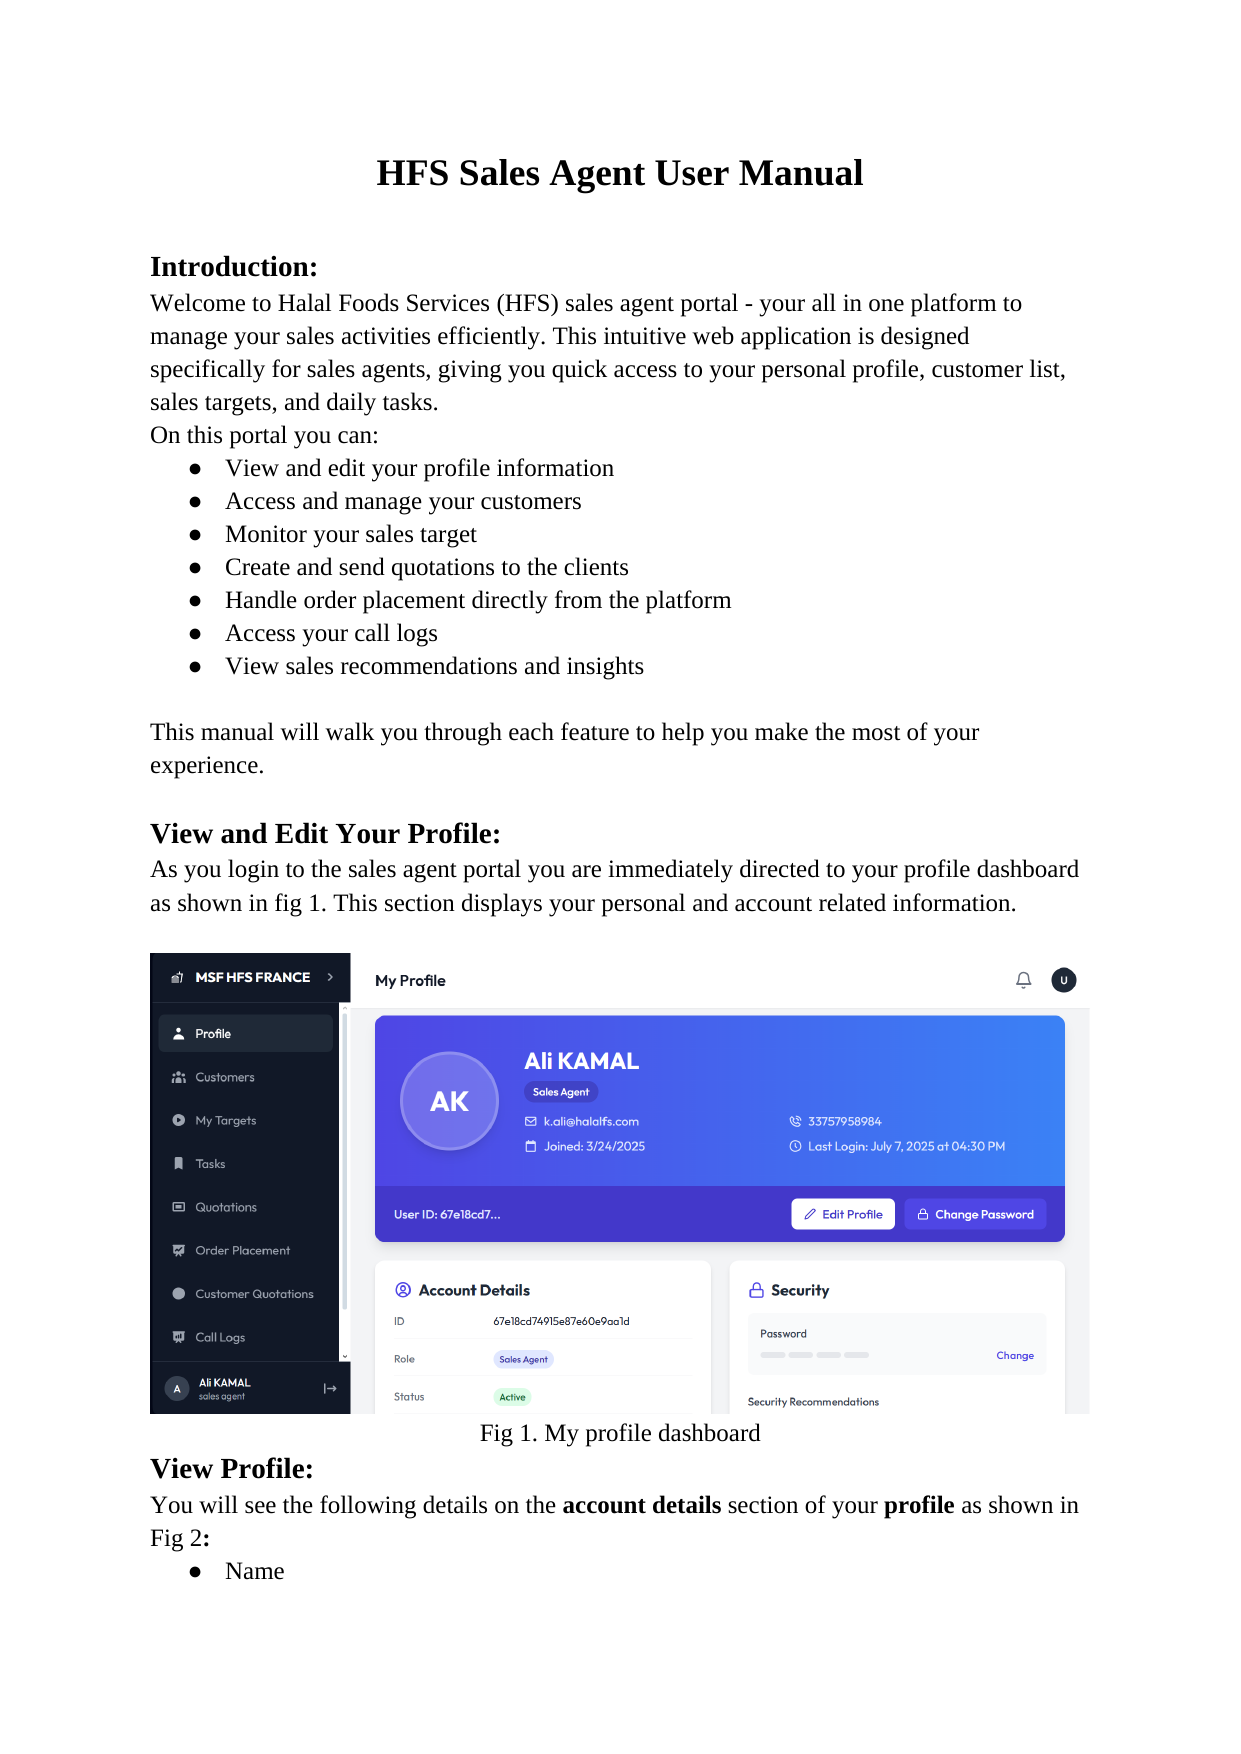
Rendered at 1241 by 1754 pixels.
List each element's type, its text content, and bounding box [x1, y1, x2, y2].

subtitle View Profile: [150, 1451, 1090, 1485]
picture [150, 953, 1091, 1414]
text As you login to the sales agent portal you are immediately directed to your profile dashboard as shown in fig 1. This section displays your personal and account related information. [150, 854, 1090, 916]
list Access and manage your customers [187, 486, 1090, 514]
text Welcome to Halal Foods Services (HFS) sales agent portal - your all in one platform to manage your sales activities efficiently. This intuitive web application is designed specifically for sales agents, giving you quick access to your personal profile, customer list, sales targets, and daily tasks. On this portal you can: [150, 288, 1090, 448]
text This manual will walk you through each feature to help you make the most of your experience. [150, 717, 1090, 779]
subtitle View and Edit Your Profile: [150, 816, 1090, 849]
list View and edit your profile information [187, 453, 1090, 482]
list Access your call logs [187, 618, 1090, 647]
list Name [187, 1556, 1090, 1585]
list Monitor your sales target [187, 519, 1090, 548]
list Handle order placement directly from the platform [187, 585, 1090, 614]
title HFS Sales Agent User Manual [150, 150, 1090, 193]
list View sales recommendations and insights [187, 651, 1090, 680]
text Fig 1. My profile dashboard [150, 1418, 1090, 1447]
list Create and send quotations to the clients [187, 552, 1090, 581]
text You will see the following details on the account details section of your profile as shown in Fig 2: [150, 1490, 1090, 1552]
subtitle Introduction: [150, 249, 1090, 283]
